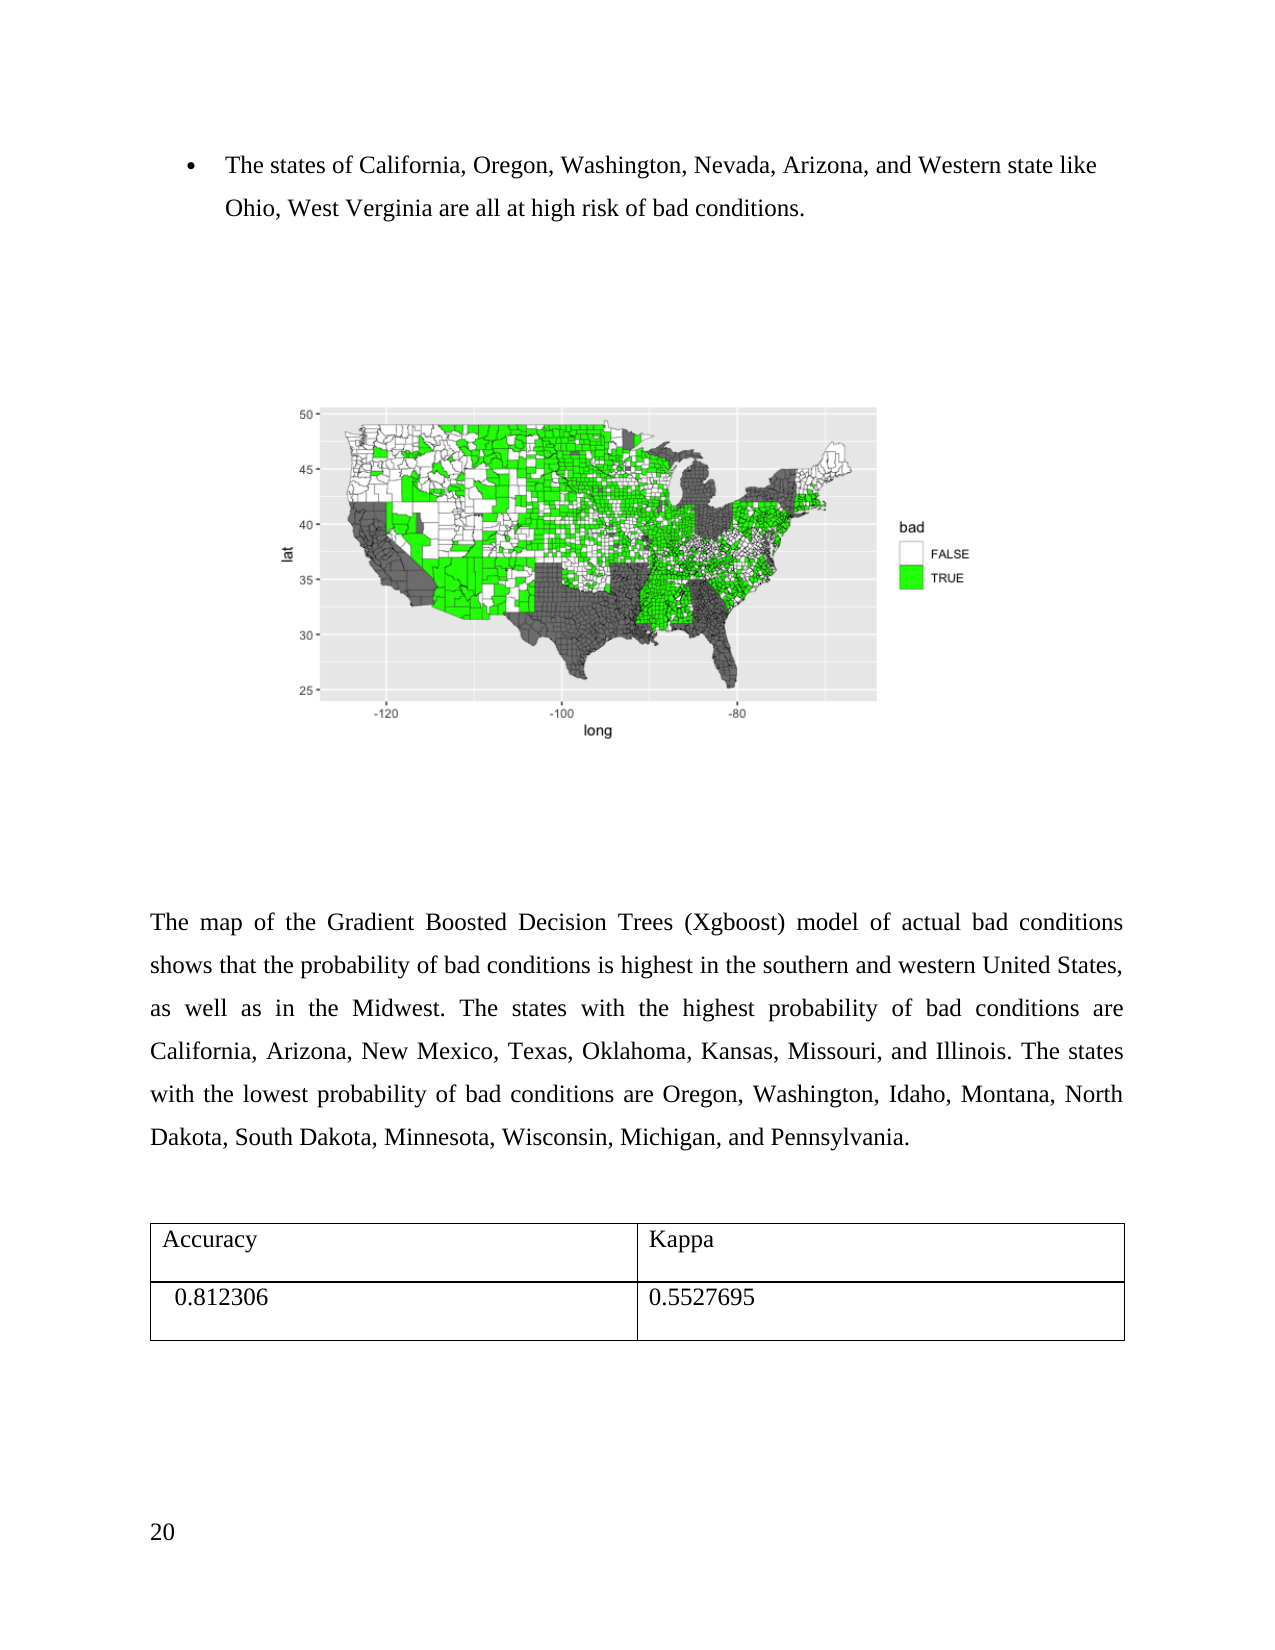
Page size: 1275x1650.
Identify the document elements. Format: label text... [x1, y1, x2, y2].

text The map of the Gradient Boosted Decision Trees (Xgboost) model of actual bad conditions shows that the probability of bad conditions is highest in the southern and western United States, as well as in the Midwest. The states with the highest probability of bad conditions are California, Arizona, New Mexico, Texas, Oklahoma, Kansas, Missouri, and Illinois. The states with the lowest probability of bad conditions are Oregon, Washington, Idaho, Montana, North Dakota, South Dakota, Minnesota, Wisconsin, Michigan, and Pennsylvania. [150, 907, 1125, 1151]
list The states of California, Oregon, Washington, Nevada, Arizona, and Western state like Ohio, West Verginia are all at high risk of bad conditions. [187, 150, 1125, 222]
table_cell 0.5527695 [638, 1283, 1124, 1340]
table_header Kappa [638, 1224, 1124, 1281]
picture [274, 297, 985, 848]
table_cell 0.812306 [151, 1283, 637, 1340]
table_header Accuracy [151, 1224, 637, 1281]
